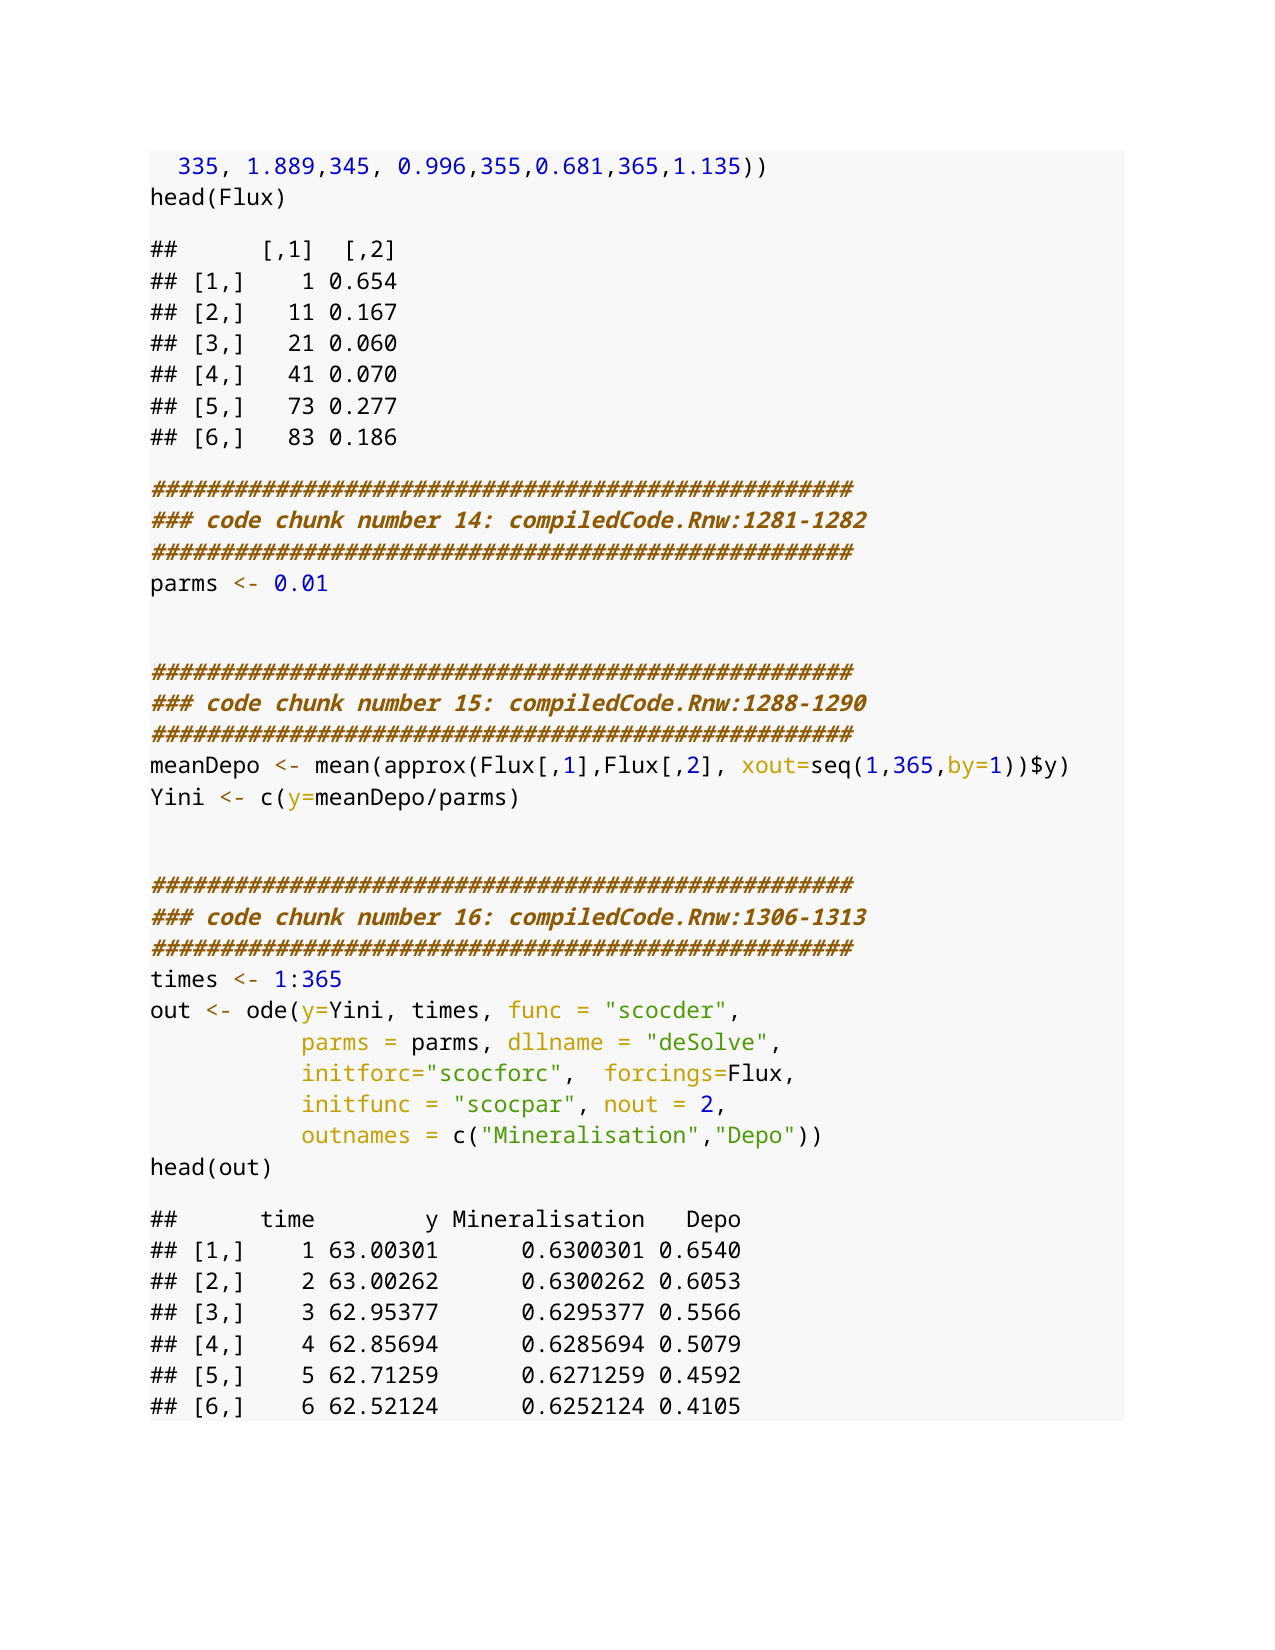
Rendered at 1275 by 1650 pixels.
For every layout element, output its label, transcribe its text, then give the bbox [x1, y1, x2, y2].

text ################################################### ### code chunk number 14: compiledCode.Rnw:1281-1282 ################################################### parms <- 0.01 ################################################### ### code chunk number 15: compiledCode.Rnw:1288-1290 ################################################### meanDepo <- mean(approx(Flux[,1],Flux[,2], xout=seq(1,365,by=1))$y) Yini <- c(y=meanDepo/parms) ################################################### ### code chunk number 16: compiledCode.Rnw:1306-1313 ################################################### times <- 1:365 out <- ode(y=Yini, times, func = "scocder", parms = parms, dllname = "deSolve", initforc="scocforc", forcings=Flux, initfunc = "scocpar", nout = 2, outnames = c("Mineralisation","Depo")) head(out) [150, 473, 1125, 1182]
text ## time y Mineralisation Depo ## [1,] 1 63.00301 0.6300301 0.6540 ## [2,] 2 63.00262 0.6300262 0.6053 ## [3,] 3 62.95377 0.6295377 0.5566 ## [4,] 4 62.85694 0.6285694 0.5079 ## [5,] 5 62.71259 0.6271259 0.4592 ## [6,] 6 62.52124 0.6252124 0.4105 [150, 1202, 1125, 1421]
text ## [,1] [,2] ## [1,] 1 0.654 ## [2,] 11 0.167 ## [3,] 21 0.060 ## [4,] 41 0.070 ## [5,] 73 0.277 ## [6,] 83 0.186 [150, 233, 1125, 452]
